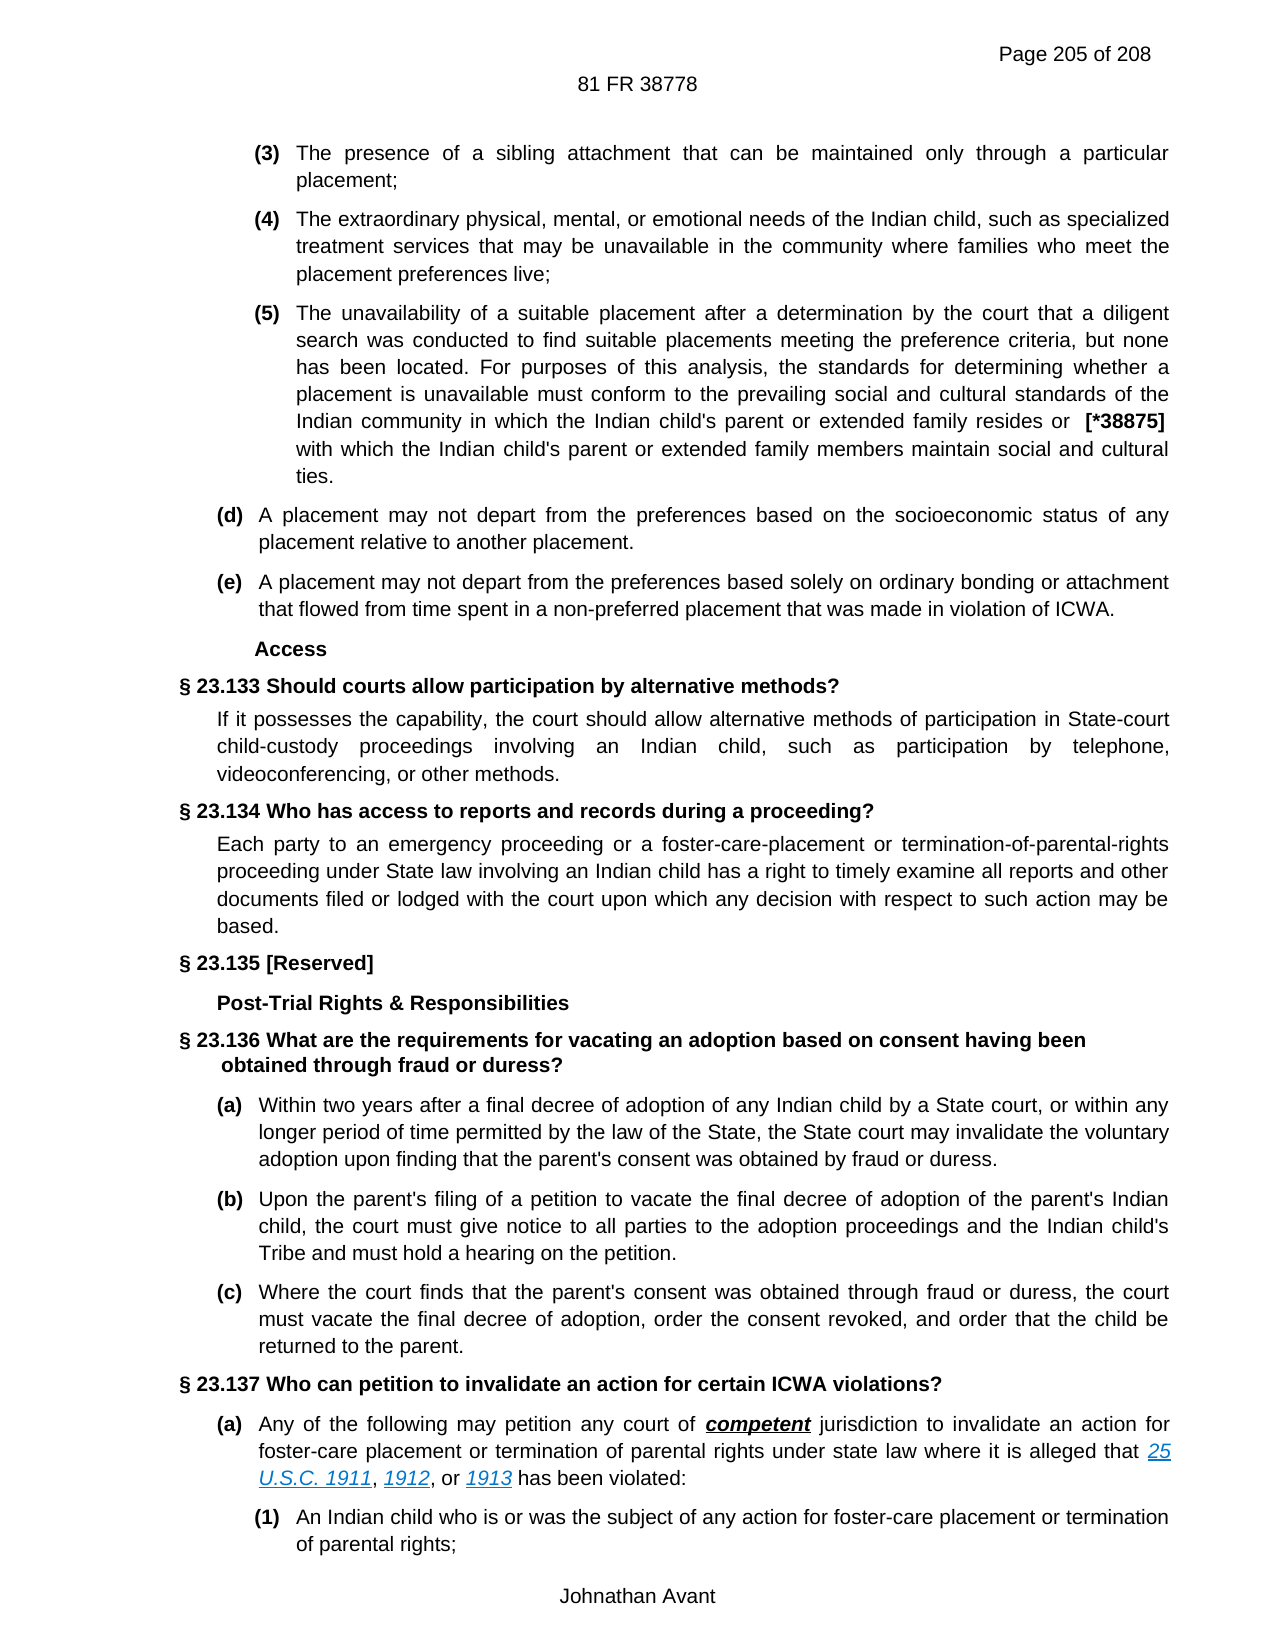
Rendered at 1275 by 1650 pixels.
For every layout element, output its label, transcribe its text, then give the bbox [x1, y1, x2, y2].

list ents for vacating an adoption based on consent having been obtained through fraud or duress? [179, 1027, 1171, 1077]
list nvalidate an action for certain ICWA violations? [179, 1371, 1171, 1396]
list The presence of a sibling attachment that can be maintained only through a particular placement; [254, 137, 1171, 192]
list A placement may not depart from the preferences based on the socioeconomic status of any placement relative to another placement. [217, 500, 1171, 554]
list An Indian child who is or was the subject of any action for foster-care placement or termination of parental rights; [254, 1502, 1171, 1556]
list Any of the following may petition any court of competent jurisdiction to invalidate an action for foster-care placement or termination of parental rights under state law where it is alleged that 25 U.S.C. 1911, 1912, or 1913 has been violated: [217, 1408, 1171, 1489]
list Upon the parent's filing of a petition to vacate the final decree of adoption of the parent's Indian child, the court must give notice to all parties to the adoption proceedings and the Indian child's Tribe and must hold a hearing on the petition. [217, 1183, 1171, 1264]
text Access [254, 633, 1171, 660]
list Within two years after a final decree of adoption of any Indian child by a State court, or within any longer period of time permitted by the law of the State, the State court may invalidate the voluntary adoption upon finding that the parent's consent was obtained by fraud or duress. [217, 1089, 1171, 1171]
text Each party to an emergency proceeding or a foster-care-placement or termination-of-parental-rights proceeding under State law involving an Indian child has a right to timely examine all reports and other documents filed or lodged with the court upon which any decision with respect to such action may be based. [217, 829, 1171, 937]
list Where the court finds that the parent's consent was obtained through fraud or duress, the court must vacate the final decree of adoption, order the consent revoked, and order that the child be returned to the parent. [217, 1277, 1171, 1358]
list The unavailability of a suitable placement after a determination by the court that a diligent search was conducted to find suitable placements meeting the preference criteria, but none has been located. For purposes of this analysis, the standards for determining whether a placement is unavailable must conform to the prevailing social and cultural standards of the Indian community in which the Indian child's parent or extended family resides or [*38875] with which the Indian child's parent or extended family members maintain social and cultural ties. [254, 298, 1171, 487]
text Post-Trial Rights & Responsibilities [217, 987, 1171, 1014]
list articipation by alternative methods? [179, 673, 1171, 698]
list A placement may not depart from the preferences based solely on ordinary bonding or attachment that flowed from time spent in a non-preferred placement that was made in violation of ICWA. [217, 567, 1171, 621]
list orts and records during a proceeding? [179, 798, 1171, 823]
text If it possesses the capability, the court should allow alternative methods of participation in State-court child-custody proceedings involving an Indian child, such as participation by telephone, videoconferencing, or other methods. [217, 704, 1171, 785]
list The extraordinary physical, mental, or emotional needs of the Indian child, such as specialized treatment services that may be unavailable in the community where families who meet the placement preferences live; [254, 204, 1171, 285]
